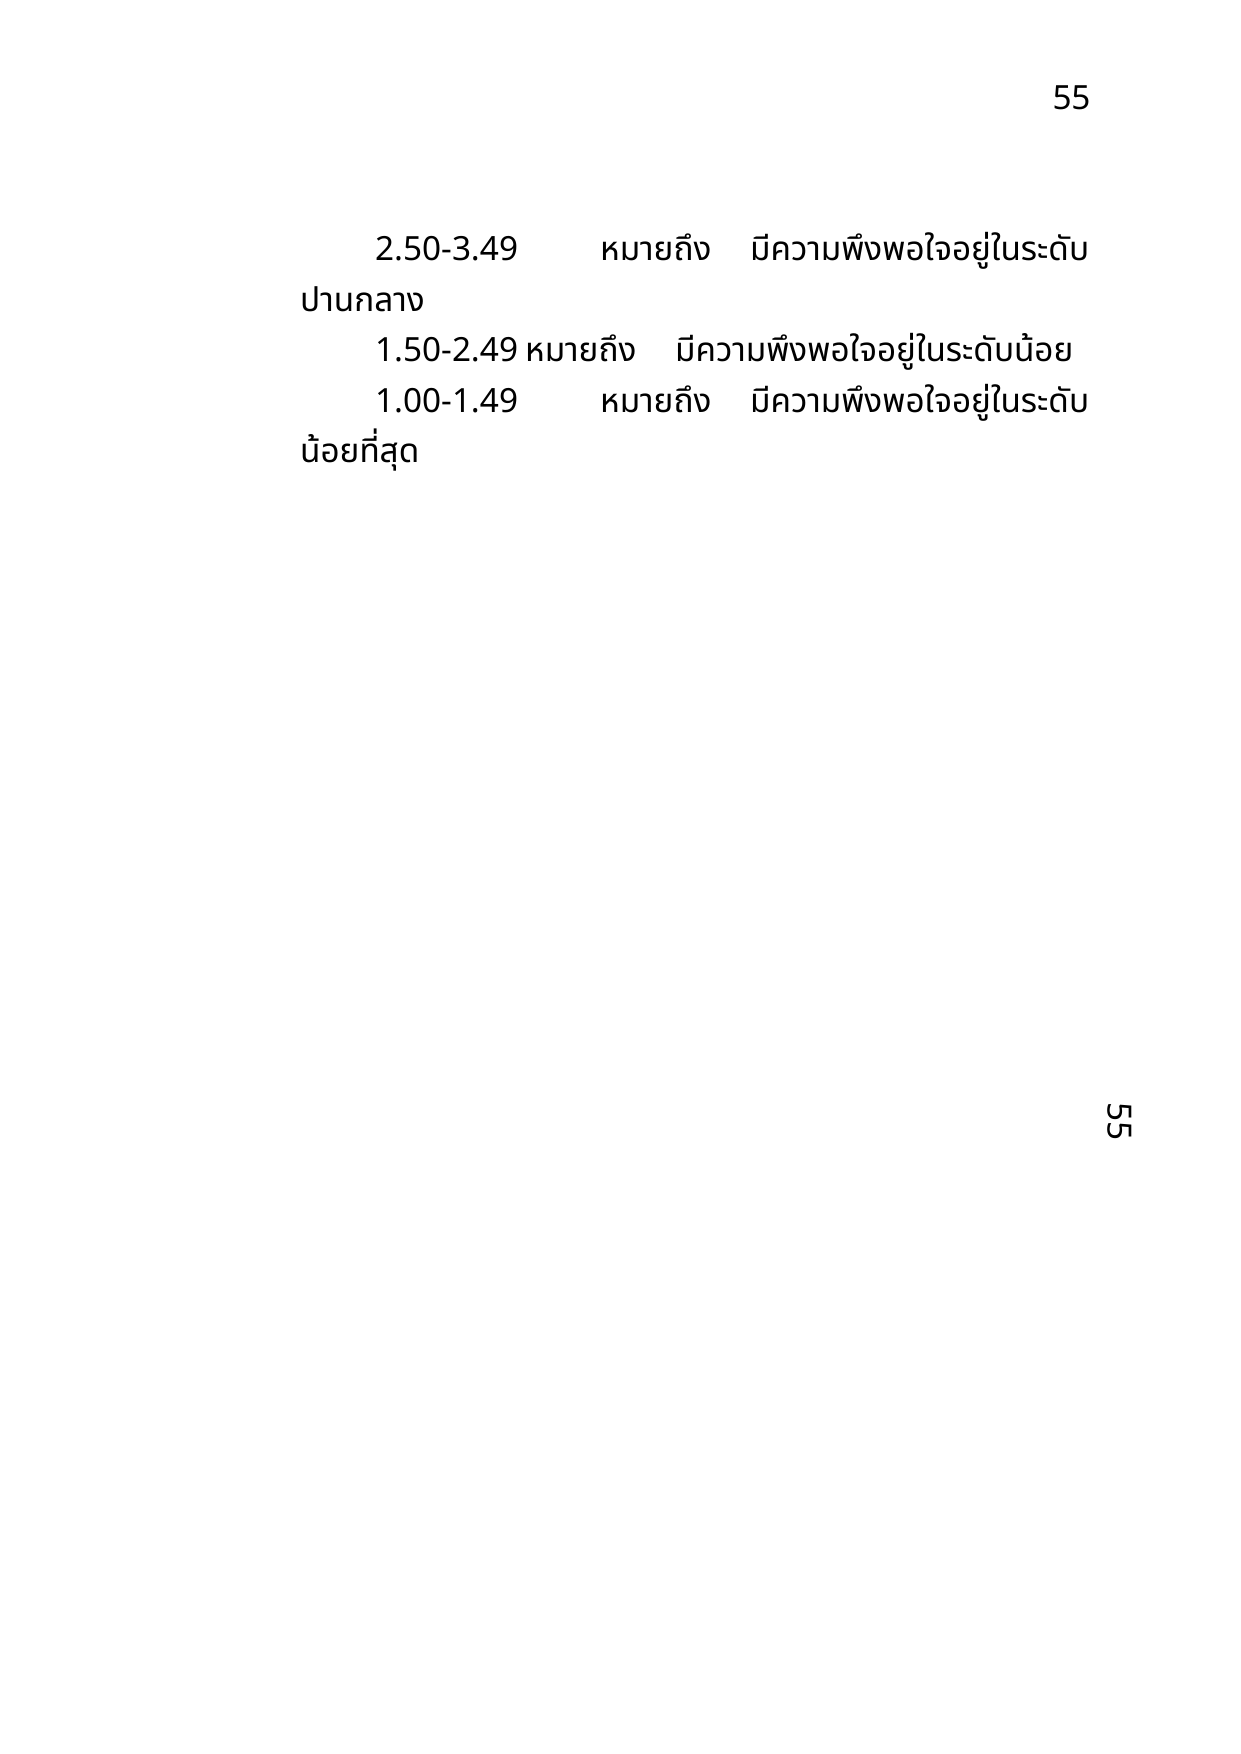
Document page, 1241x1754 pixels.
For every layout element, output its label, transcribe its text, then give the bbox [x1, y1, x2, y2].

text 1.50-2.49 หมายถึง มีความพึงพอใจอยู่ในระดับน้อย [375, 326, 1090, 377]
text 1.00-1.49 หมายถึง มีความพึงพอใจอยู่ในระดับน้อยที่สุด [300, 377, 1090, 478]
text 2.50-3.49 หมายถึง มีความพึงพอใจอยู่ในระดับปานกลาง [300, 225, 1090, 326]
